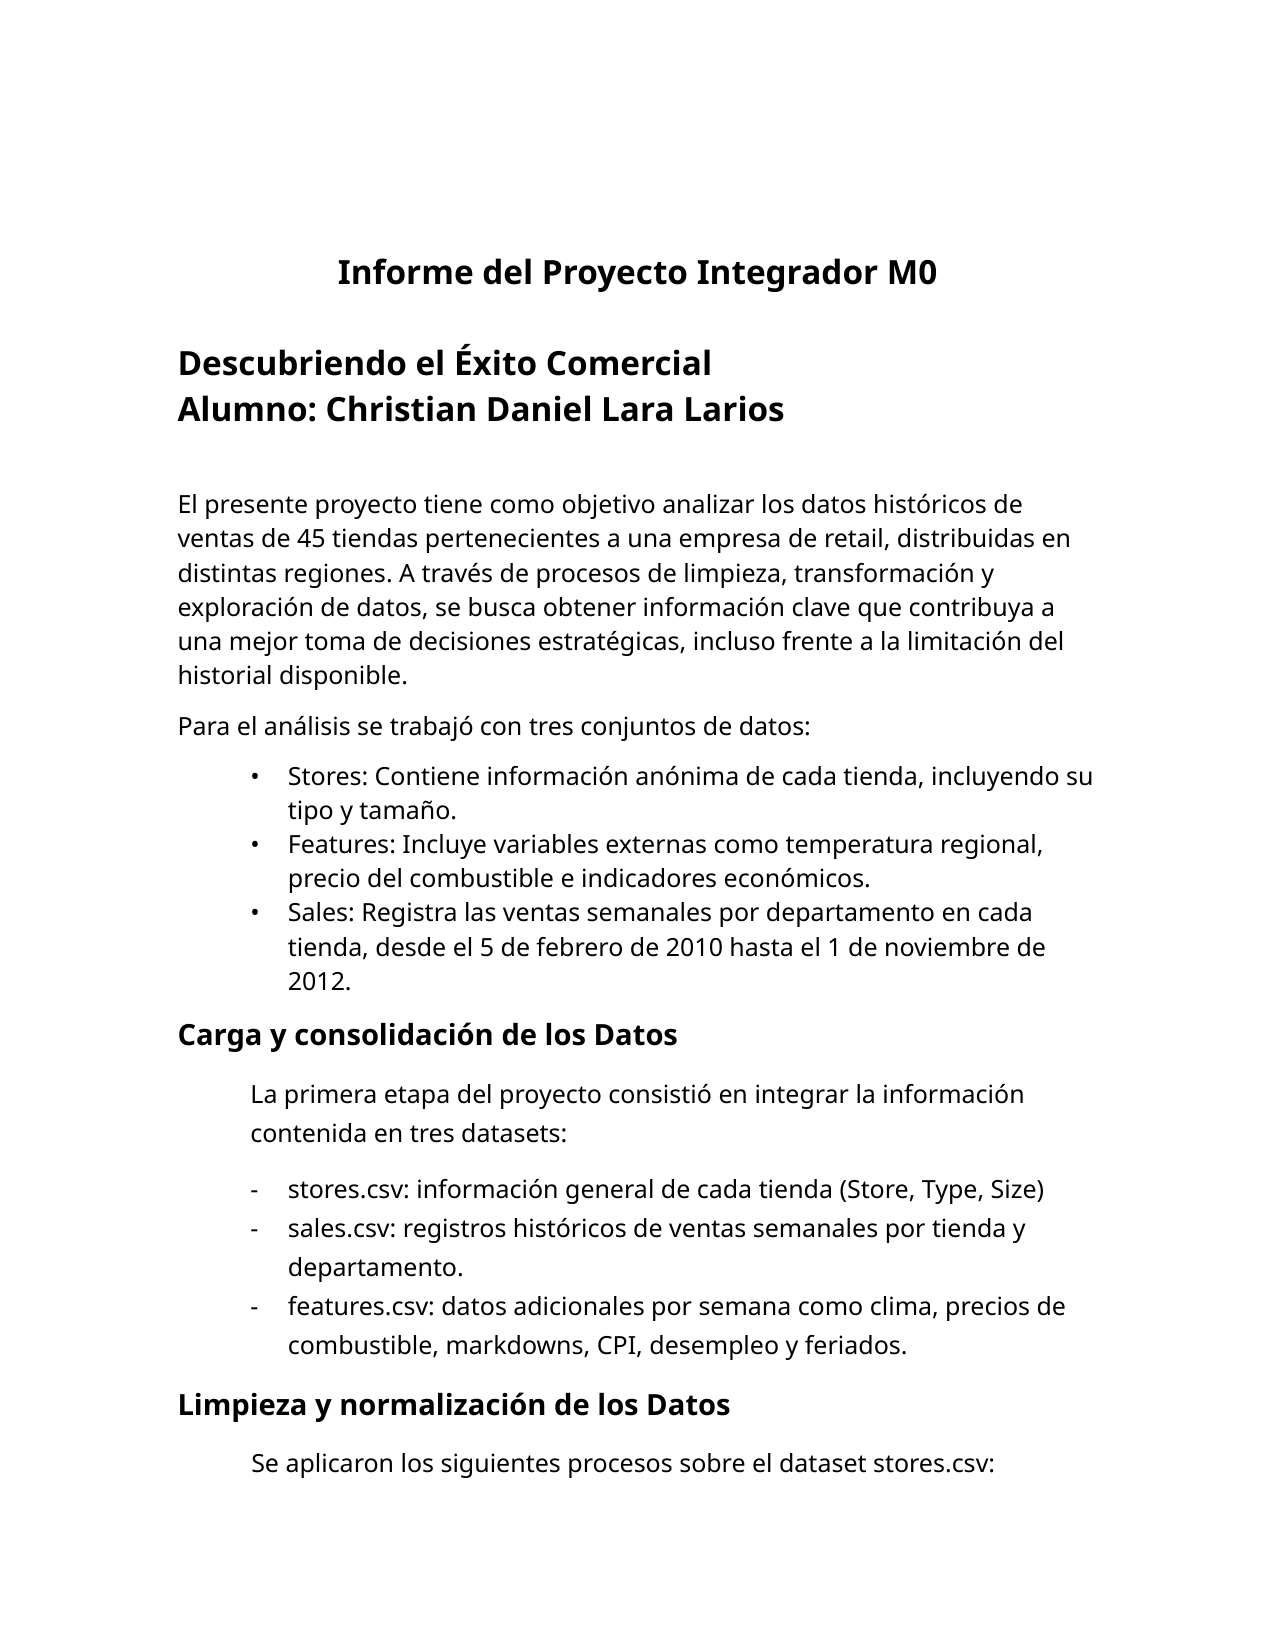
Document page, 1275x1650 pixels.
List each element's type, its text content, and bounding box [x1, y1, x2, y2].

list Stores: Contiene información anónima de cada tienda, incluyendo su tipo y tamaño. [250, 759, 1098, 827]
text Para el análisis se trabajó con tres conjuntos de datos: [177, 708, 1098, 742]
text Alumno: Christian Daniel Lara Larios [177, 385, 1098, 431]
text Descubriendo el Éxito Comercial [177, 340, 1098, 385]
text Limpieza y normalización de los Datos [177, 1384, 1098, 1423]
text La primera etapa del proyecto consistió en integrar la información contenida en tres datasets: [250, 1076, 1098, 1149]
list features.csv: datos adicionales por semana como clima, precios de combustible, markdowns, CPI, desempleo y feriados. [250, 1289, 1098, 1362]
text El presente proyecto tiene como objetivo analizar los datos históricos de ventas de 45 tiendas pertenecientes a una empresa de retail, distribuidas en distintas regiones. A través de procesos de limpieza, transformación y exploración de datos, se busca obtener información clave que contribuya a una mejor toma de decisiones estratégicas, incluso frente a la limitación del historial disponible. [177, 487, 1098, 691]
text Carga y consolidación de los Datos [177, 1014, 1098, 1054]
list Features: Incluye variables externas como temperatura regional, precio del combustible e indicadores económicos. [250, 827, 1098, 895]
list Sales: Registra las ventas semanales por departamento en cada tienda, desde el 5 de febrero de 2010 hasta el 1 de noviembre de 2012. [250, 895, 1098, 997]
list sales.csv: registros históricos de ventas semanales por tienda y departamento. [250, 1210, 1098, 1284]
text Informe del Proyecto Integrador M0 [177, 249, 1098, 294]
text Se aplicaron los siguientes procesos sobre el dataset stores.csv: [177, 1446, 1098, 1480]
list stores.csv: información general de cada tienda (Store, Type, Size) [250, 1171, 1098, 1205]
